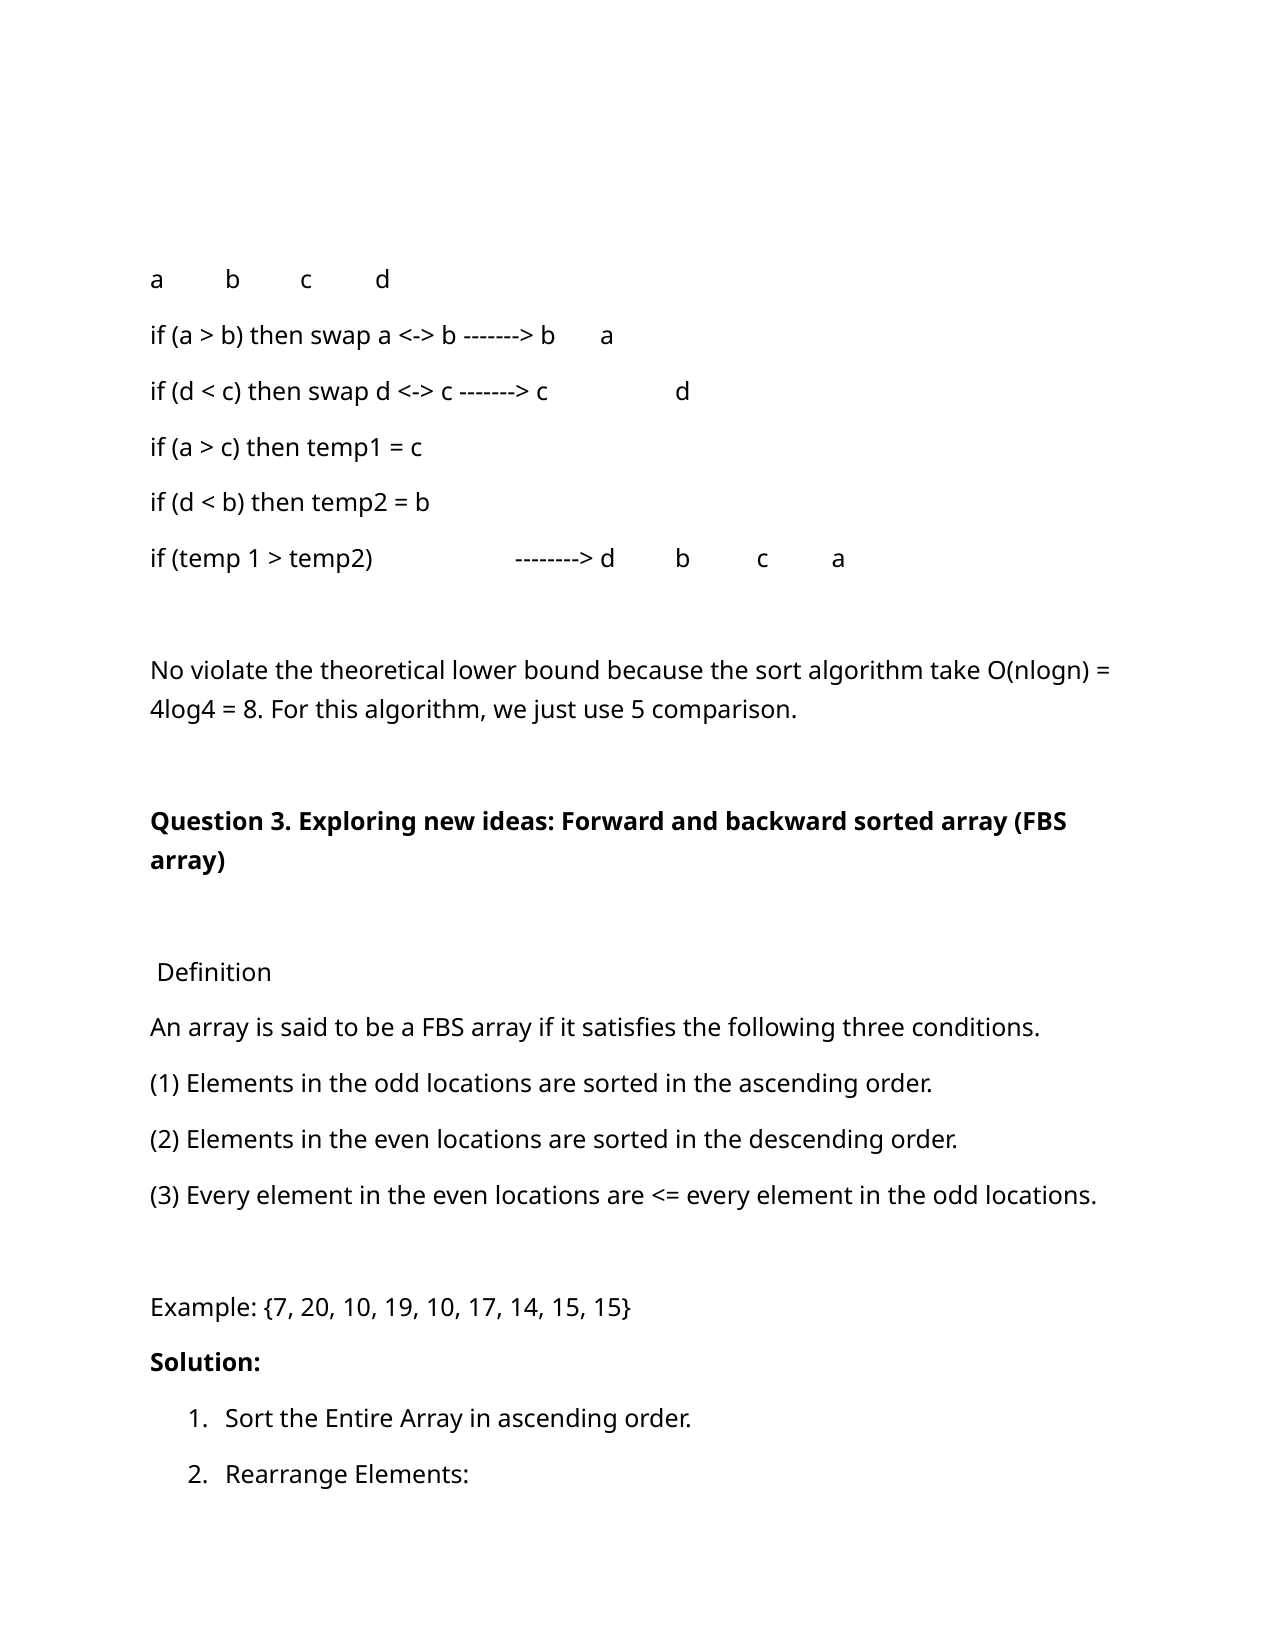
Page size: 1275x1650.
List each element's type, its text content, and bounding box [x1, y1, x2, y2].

text if (d < c) then swap d <-> c -------> c d [150, 373, 1125, 407]
text An array is said to be a FBS array if it satisfies the following three conditions. [150, 1010, 1125, 1044]
text a b c d [150, 262, 1125, 296]
text Question 3. Exploring new ideas: Forward and backward sorted array (FBS array) [150, 803, 1125, 877]
text if (a > b) then swap a <-> b -------> b a [150, 317, 1125, 352]
list Rearrange Elements: [187, 1457, 1125, 1491]
text No violate the theoretical lower bound because the sort algorithm take O(nlogn) = 4log4 = 8. For this algorithm, we just use 5 comparison. [150, 652, 1125, 726]
text (2) Elements in the even locations are sorted in the descending order. [150, 1122, 1125, 1156]
text Definition [150, 954, 1125, 988]
text Example: {7, 20, 10, 19, 10, 17, 14, 15, 15} [150, 1289, 1125, 1323]
text Solution: [150, 1345, 1125, 1379]
text (1) Elements in the odd locations are sorted in the ascending order. [150, 1066, 1125, 1100]
list Sort the Entire Array in ascending order. [187, 1401, 1125, 1435]
text if (a > c) then temp1 = c [150, 429, 1125, 463]
text (3) Every element in the even locations are <= every element in the odd locations. [150, 1177, 1125, 1212]
text if (d < b) then temp2 = b [150, 485, 1125, 519]
text if (temp 1 > temp2) --------> d b c a [150, 541, 1125, 575]
